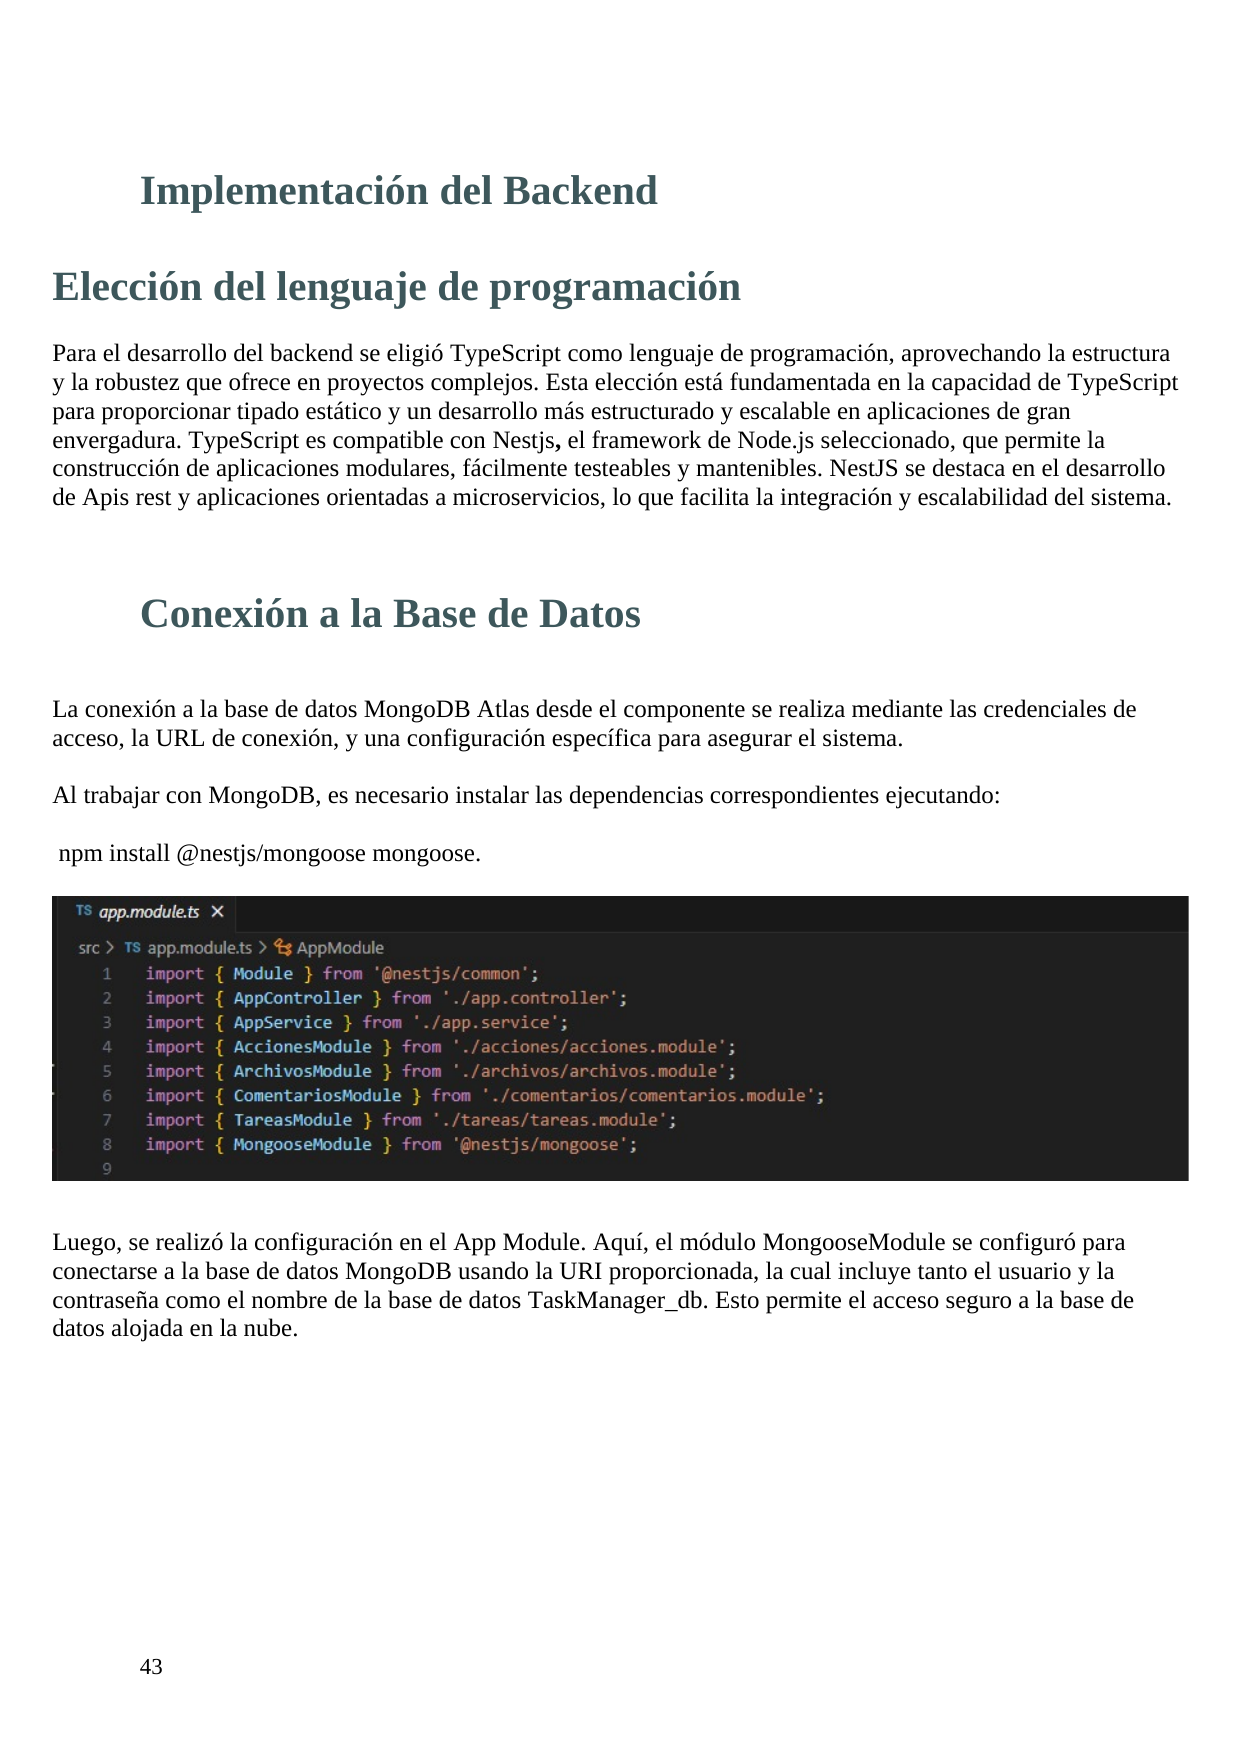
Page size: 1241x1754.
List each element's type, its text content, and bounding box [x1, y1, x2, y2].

text npm install @nestjs/mongoose mongoose. [52, 838, 1188, 867]
text Luego, se realizó la configuración en el App Module. Aquí, el módulo MongooseModule se configuró para conectarse a la base de datos MongoDB usando la URI proporcionada, la cual incluye tanto el usuario y la contraseña como el nombre de la base de datos TaskManager_db. Esto permite el acceso seguro a la base de datos alojada en la nube. [52, 1227, 1188, 1342]
picture [52, 896, 1189, 1181]
subtitle Conexión a la Base de Datos [139, 588, 1188, 636]
text Al trabajar con MongoDB, es necesario instalar las dependencias correspondientes ejecutando: [52, 781, 1188, 809]
subtitle Implementación del Backend [139, 165, 1188, 213]
text La conexión a la base de datos MongoDB Atlas desde el componente se realiza mediante las credenciales de acceso, la URL de conexión, y una configuración específica para asegurar el sistema. [52, 694, 1188, 751]
text Para el desarrollo del backend se eligió TypeScript como lenguaje de programación, aprovechando la estructura y la robustez que ofrece en proyectos complejos. Esta elección está fundamentada en la capacidad de TypeScript para proporcionar tipado estático y un desarrollo más estructurado y escalable en aplicaciones de gran envergadura. TypeScript es compatible con Nestjs, el framework de Node.js seleccionado, que permite la construcción de aplicaciones modulares, fácilmente testeables y mantenibles. NestJS se destaca en el desarrollo de Apis rest y aplicaciones orientadas a microservicios, lo que facilita la integración y escalabilidad del sistema. [52, 338, 1188, 511]
subtitle Elección del lenguaje de programación [52, 261, 1188, 309]
